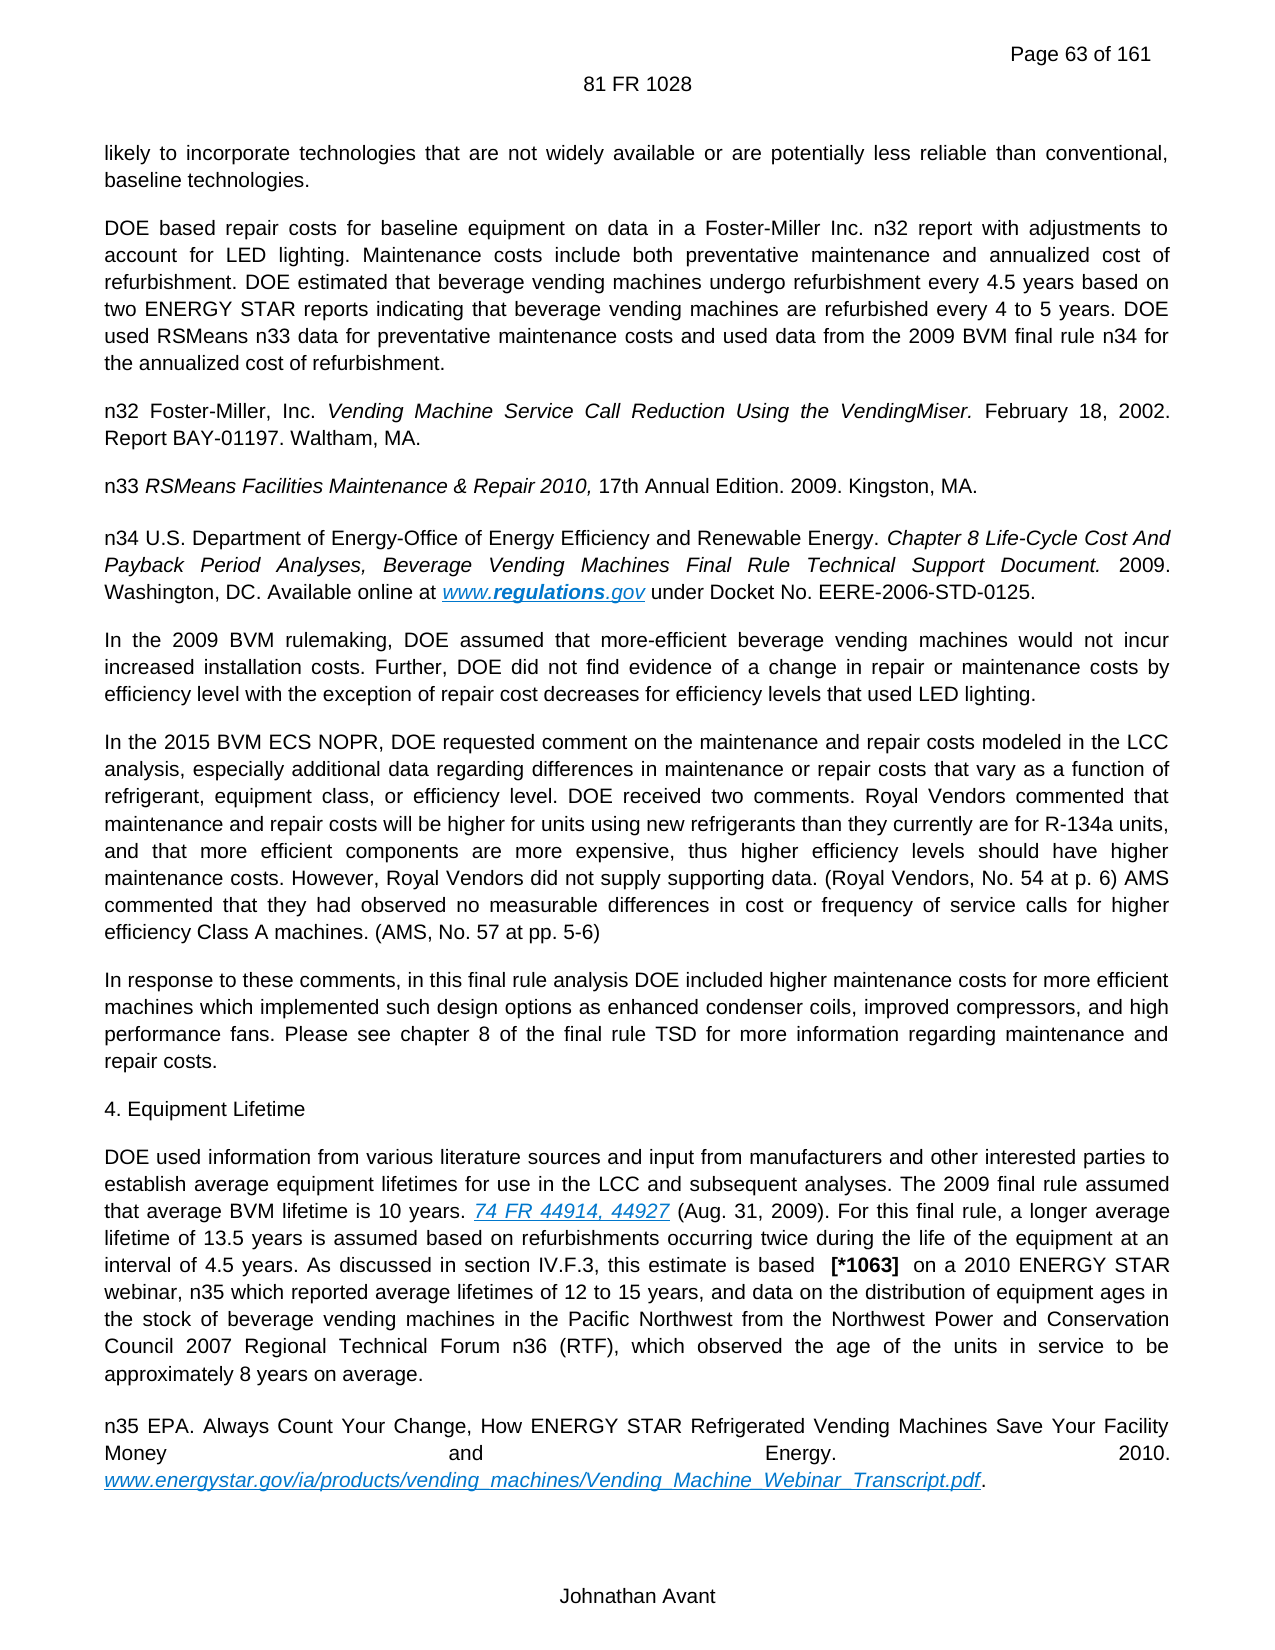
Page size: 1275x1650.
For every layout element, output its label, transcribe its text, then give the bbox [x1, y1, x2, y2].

text n35 EPA. Always Count Your Change, How ENERGY STAR Refrigerated Vending Machines Save Your Facility Money and Energy. 2010. www.energystar.gov/ia/products/vending_machines/Vending_Machine_Webinar_Transcript.pdf. [104, 1410, 1171, 1492]
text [104, 137, 1171, 192]
text In the 2015 BVM ECS NOPR, DOE requested comment on the maintenance and repair costs modeled in the LCC analysis, especially additional data regarding differences in maintenance or repair costs that vary as a function of refrigerant, equipment class, or efficiency level. DOE received two comments. Royal Vendors commented that maintenance and repair costs will be higher for units using new refrigerants than they currently are for R-134a units, and that more efficient components are more expensive, thus higher efficiency levels should have higher maintenance costs. However, Royal Vendors did not supply supporting data. (Royal Vendors, No. 54 at p. 6) AMS commented that they had observed no measurable differences in cost or frequency of service calls for higher efficiency Class A machines. (AMS, No. 57 at pp. 5-6) [104, 727, 1171, 944]
text n34 U.S. Department of Energy-Office of Energy Efficiency and Renewable Energy. Chapter 8 Life-Cycle Cost And Payback Period Analyses, Beverage Vending Machines Final Rule Technical Support Document. 2009. Washington, DC. Available online at www.regulations.gov under Docket No. EERE-2006-STD-0125. [104, 523, 1171, 604]
text DOE used information from various literature sources and input from manufacturers and other interested parties to establish average equipment lifetimes for use in the LCC and subsequent analyses. The 2009 final rule assumed that average BVM lifetime is 10 years. 74 FR 44914, 44927 (Aug. 31, 2009). For this final rule, a longer average lifetime of 13.5 years is assumed based on refurbishments occurring twice during the life of the equipment at an interval of 4.5 years. As discussed in section IV.F.3, this estimate is based [*1063] on a 2010 ENERGY STAR webinar, n35 which reported average lifetimes of 12 to 15 years, and data on the distribution of equipment ages in the stock of beverage vending machines in the Pacific Northwest from the Northwest Power and Conservation Council 2007 Regional Technical Forum n36 (RTF), which observed the age of the units in service to be approximately 8 years on average. [104, 1142, 1171, 1385]
text 4. Equipment Lifetime [104, 1094, 1171, 1121]
text n32 Foster-Miller, Inc. Vending Machine Service Call Reduction Using the VendingMiser. February 18, 2002. Report BAY-01197. Waltham, MA. [104, 396, 1171, 450]
text In response to these comments, in this final rule analysis DOE included higher maintenance costs for more efficient machines which implemented such design options as enhanced condenser coils, improved compressors, and high performance fans. Please see chapter 8 of the final rule TSD for more information regarding maintenance and repair costs. [104, 964, 1171, 1073]
text In the 2009 BVM rulemaking, DOE assumed that more-efficient beverage vending machines would not incur increased installation costs. Further, DOE did not find evidence of a change in repair or maintenance costs by efficiency level with the exception of repair cost decreases for efficiency levels that used LED lighting. [104, 625, 1171, 706]
text n33 RSMeans Facilities Maintenance & Repair 2010, 17th Annual Edition. 2009. Kingston, MA. [104, 471, 1171, 498]
text DOE based repair costs for baseline equipment on data in a Foster-Miller Inc. n32 report with adjustments to account for LED lighting. Maintenance costs include both preventative maintenance and annualized cost of refurbishment. DOE estimated that beverage vending machines undergo refurbishment every 4.5 years based on two ENERGY STAR reports indicating that beverage vending machines are refurbished every 4 to 5 years. DOE used RSMeans n33 data for preventative maintenance costs and used data from the 2009 BVM final rule n34 for the annualized cost of refurbishment. [104, 212, 1171, 375]
